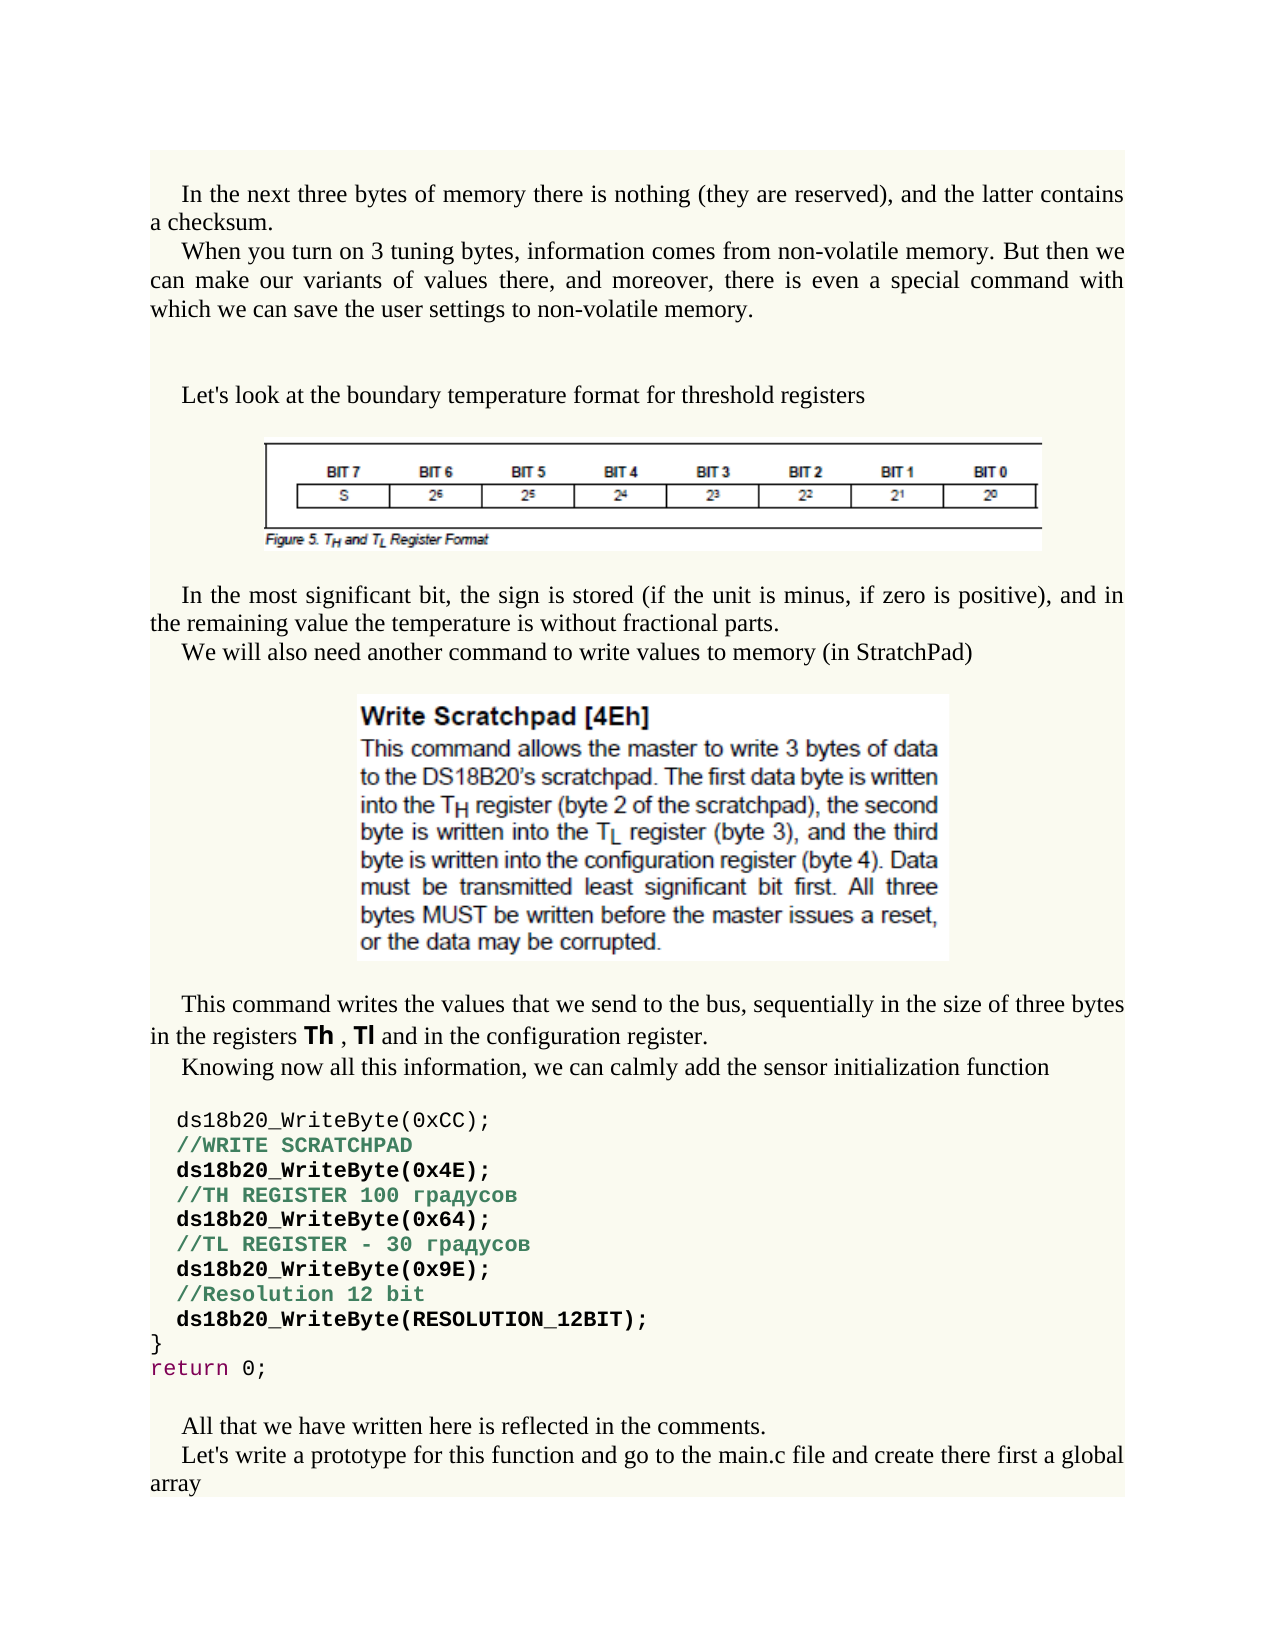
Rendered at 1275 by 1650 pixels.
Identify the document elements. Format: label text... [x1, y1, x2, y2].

text In the next three bytes of memory there is nothing (they are reserved), and the latter contains a checksum. [150, 179, 1125, 236]
text ds18b20_WriteByte(0x4E); [150, 1159, 1125, 1184]
text In the most significant bit, the sign is stored (if the unit is minus, if zero is positive), and in the remaining value the temperature is without fractional parts. [150, 580, 1125, 637]
text //TH REGISTER 100 градусов [150, 1184, 1125, 1209]
picture [264, 437, 1043, 551]
text ds18b20_WriteByte(RESOLUTION_12BIT); [150, 1308, 1125, 1333]
text When you turn on 3 tuning bytes, information comes from non-volatile memory. But then we can make our variants of values ​​there, and moreover, there is even a special command with which we can save the user settings to non-volatile memory. [150, 236, 1125, 322]
text ds18b20_WriteByte(0x64); [150, 1209, 1125, 1233]
text //TL REGISTER - 30 градусов [150, 1233, 1125, 1258]
text ds18b20_WriteByte(0x9E); [150, 1258, 1125, 1283]
text } [150, 1333, 1125, 1357]
text Let's write a prototype for this function and go to the main.c file and create there first a global array [150, 1440, 1125, 1497]
picture [356, 694, 950, 961]
text This command writes the values ​​that we send to the bus, sequentially in the size of three bytes in the registers Th , Tl and in the configuration register. [150, 989, 1125, 1052]
text //WRITE SCRATCHPAD [150, 1134, 1125, 1159]
text ds18b20_WriteByte(0xCC); [150, 1109, 1125, 1134]
text All that we have written here is reflected in the comments. [150, 1411, 1125, 1440]
text We will also need another command to write values ​​to memory (in StratchPad) [150, 637, 1125, 666]
text Knowing now all this information, we can calmly add the sensor initialization function [150, 1052, 1125, 1081]
text //Resolution 12 bit [150, 1283, 1125, 1308]
text return 0; [150, 1357, 1125, 1382]
text Let's look at the boundary temperature format for threshold registers [150, 380, 1125, 409]
